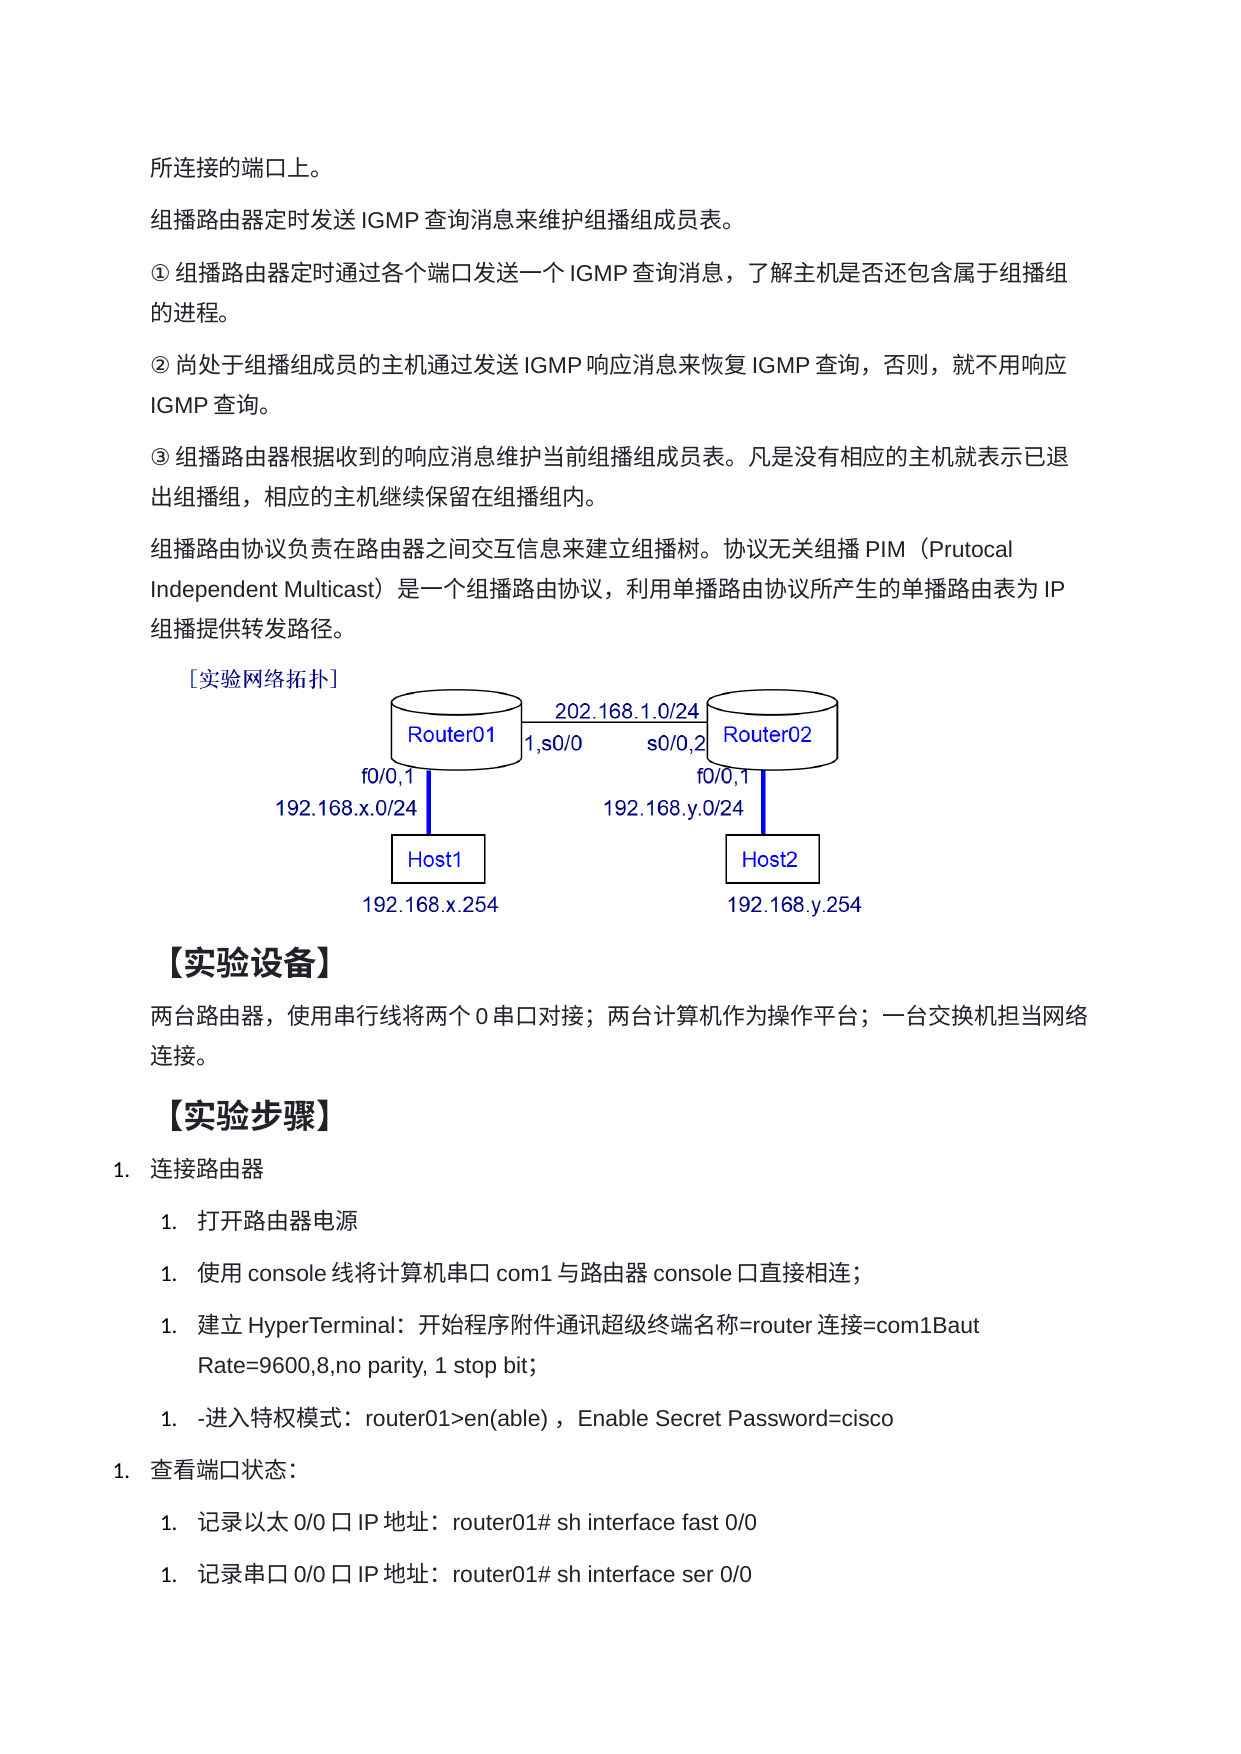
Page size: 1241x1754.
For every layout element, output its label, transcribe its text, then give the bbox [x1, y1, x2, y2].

text 组播路由协议负责在路由器之间交互信息来建立组播树。协议无关组播PIM（Prutocal Independent Multicast）是一个组播路由协议，利用单播路由协议所产生的单播路由表为IP组播提供转发路径。 [150, 531, 1090, 644]
list 查看端口状态： [112, 1452, 1090, 1485]
text ②尚处于组播组成员的主机通过发送IGMP响应消息来恢复IGMP查询，否则，就不用响应IGMP查询。 [150, 347, 1090, 420]
list 记录串口0/0口IP地址：router01# sh interface ser 0/0 [160, 1556, 1090, 1589]
list 打开路由器电源 [160, 1203, 1090, 1236]
list 连接路由器 [112, 1151, 1090, 1184]
list 记录以太0/0口IP地址：router01# sh interface fast 0/0 [160, 1504, 1090, 1537]
list 使用console线将计算机串口com1与路由器console口直接相连； [160, 1255, 1090, 1288]
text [150, 150, 1090, 183]
text ③组播路由器根据收到的响应消息维护当前组播组成员表。凡是没有相应的主机就表示已退出组播组，相应的主机继续保留在组播组内。 [150, 439, 1090, 512]
text 两台路由器，使用串行线将两个0串口对接；两台计算机作为操作平台；一台交换机担当网络连接。 [150, 998, 1090, 1071]
text ①组播路由器定时通过各个端口发送一个IGMP查询消息，了解主机是否还包含属于组播组的进程。 [150, 254, 1090, 328]
list -进入特权模式：router01>en(able) ，Enable Secret Password=cisco [160, 1399, 1090, 1433]
list 建立HyperTerminal：开始程序附件通讯超级终端名称=router连接=com1Baut Rate=9600,8,no parity, 1 stop bit； [160, 1307, 1090, 1380]
text 组播路由器定时发送IGMP查询消息来维护组播组成员表。 [150, 202, 1090, 236]
picture [188, 662, 1052, 919]
